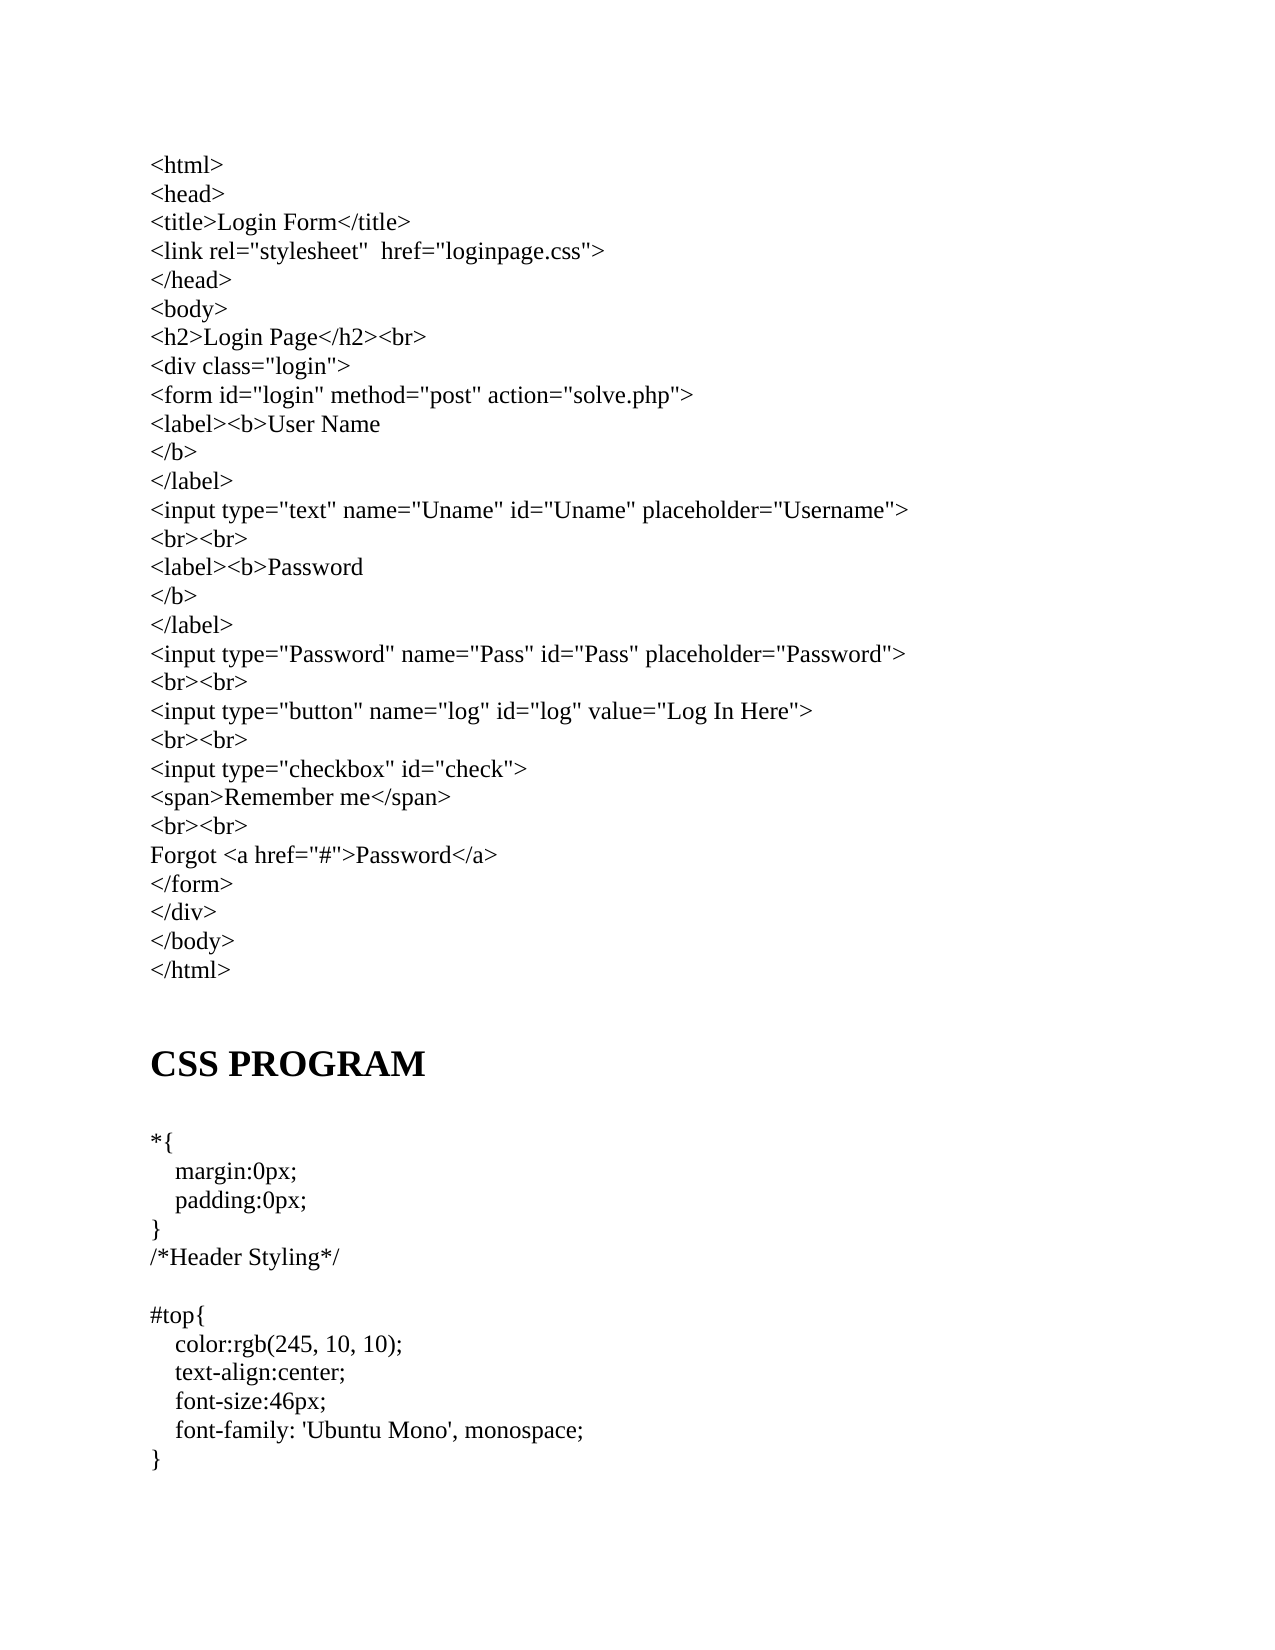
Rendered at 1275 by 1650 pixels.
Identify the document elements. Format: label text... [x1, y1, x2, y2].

text <html> [150, 150, 1125, 179]
text </b> [150, 437, 1125, 466]
text } [150, 1444, 1125, 1472]
text padding:0px; [150, 1185, 1125, 1214]
text <br><br> [150, 725, 1125, 754]
text </form> [150, 869, 1125, 897]
text <title>Login Form</title> [150, 207, 1125, 236]
text </div> [150, 897, 1125, 926]
text </b> [150, 581, 1125, 610]
text <label><b>Password [150, 552, 1125, 581]
text <form id="login" method="post" action="solve.php"> [150, 380, 1125, 409]
text #top{ [150, 1300, 1125, 1329]
text <link rel="stylesheet" href="loginpage.css"> [150, 236, 1125, 265]
text <br><br> [150, 524, 1125, 552]
text </body> [150, 926, 1125, 955]
text CSS PROGRAM [150, 1041, 1125, 1084]
text font-family: 'Ubuntu Mono', monospace; [150, 1415, 1125, 1444]
text </html> [150, 955, 1125, 984]
text font-size:46px; [150, 1386, 1125, 1415]
text </label> [150, 466, 1125, 495]
text color:rgb(245, 10, 10); [150, 1329, 1125, 1357]
text </head> [150, 265, 1125, 294]
text <head> [150, 179, 1125, 207]
text *{ [150, 1127, 1125, 1156]
text <input type="Password" name="Pass" id="Pass" placeholder="Password"> [150, 639, 1125, 667]
text <input type="button" name="log" id="log" value="Log In Here"> [150, 696, 1125, 725]
text Forgot <a href="#">Password</a> [150, 840, 1125, 869]
text <span>Remember me</span> [150, 782, 1125, 811]
text <h2>Login Page</h2><br> [150, 322, 1125, 351]
text text-align:center; [150, 1357, 1125, 1386]
text <br><br> [150, 811, 1125, 840]
text } [150, 1214, 1125, 1242]
text <label><b>User Name [150, 409, 1125, 437]
text <input type="checkbox" id="check"> [150, 754, 1125, 782]
text <br><br> [150, 667, 1125, 696]
text <body> [150, 294, 1125, 322]
text /*Header Styling*/ [150, 1242, 1125, 1271]
text <input type="text" name="Uname" id="Uname" placeholder="Username"> [150, 495, 1125, 524]
text <div class="login"> [150, 351, 1125, 380]
text margin:0px; [150, 1156, 1125, 1185]
text </label> [150, 610, 1125, 639]
